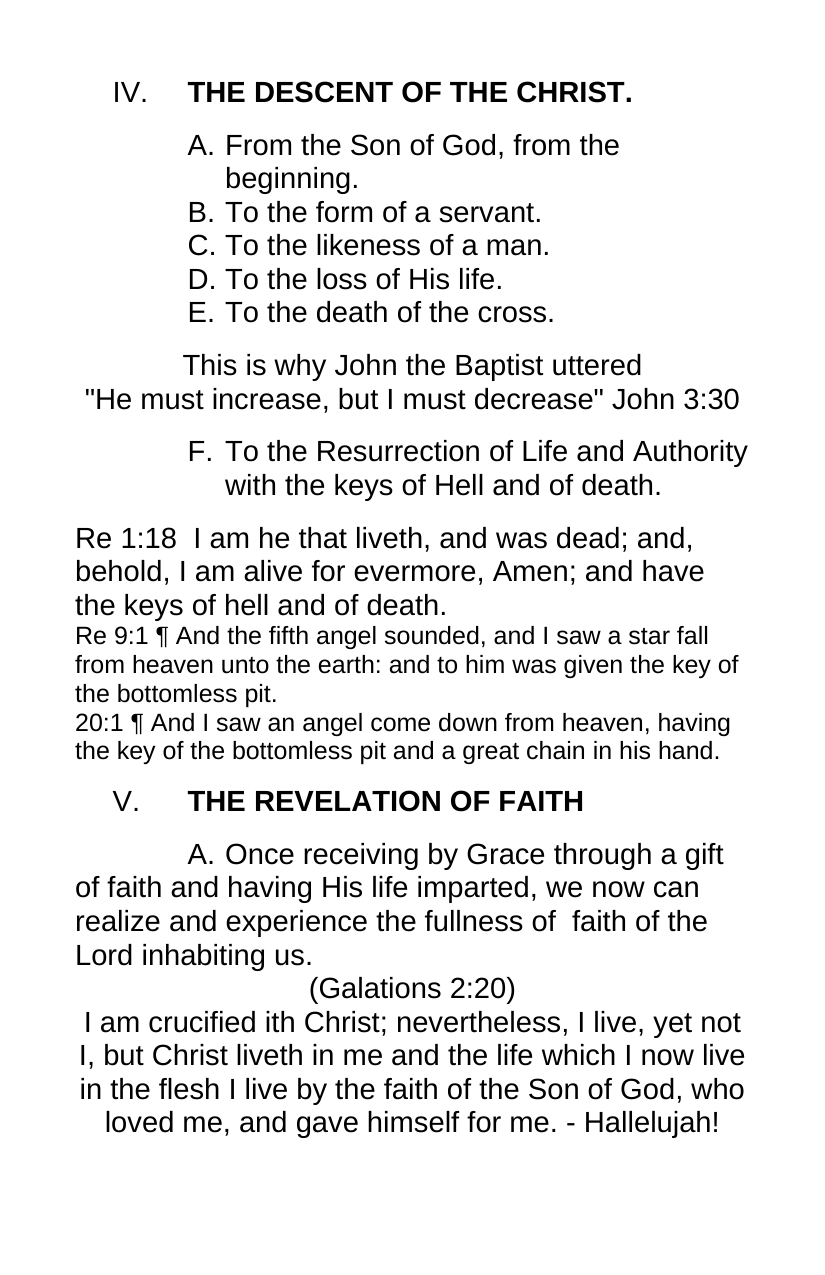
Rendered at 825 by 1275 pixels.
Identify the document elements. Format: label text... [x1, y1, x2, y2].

list Once receiving by Grace through a gift [187, 837, 750, 870]
text Re 9:1 ¶ And the fifth angel sounded, and I saw a star fall from heaven unto the earth: and to him was given the key of the bottomless pit. 20:1 ¶ And I saw an angel come down from heaven, having the key of the bottomless pit and a great chain in his hand. [75, 621, 750, 765]
list To the likeness of a man. [187, 228, 750, 262]
list THE DESCENT OF THE CHRIST. [112, 75, 750, 108]
text of faith and having His life imparted, we now can realize and experience the fullness of faith of the Lord inhabiting us. [75, 870, 750, 971]
list THE REVELATION OF FAITH [112, 784, 750, 818]
text Re 1:18 I am he that liveth, and was dead; and, behold, I am alive for evermore, Amen; and have the keys of hell and of death. [75, 521, 750, 621]
text I am crucified ith Christ; nevertheless, I live, yet not I, but Christ liveth in me and the life which I now live in the flesh I live by the faith of the Son of God, who loved me, and gave himself for me. - Hallelujah! [75, 1004, 750, 1139]
text This is why John the Baptist uttered [75, 348, 750, 382]
list To the loss of His life. [187, 262, 750, 295]
list To the Resurrection of Life and Authority with the keys of Hell and of death. [187, 434, 750, 501]
list From the Son of God, from the beginning. [187, 128, 750, 195]
list To the death of the cross. [187, 295, 750, 329]
text (Galations 2:20) [75, 971, 750, 1004]
text "He must increase, but I must decrease" John 3:30 [75, 382, 750, 415]
list To the form of a servant. [187, 195, 750, 228]
